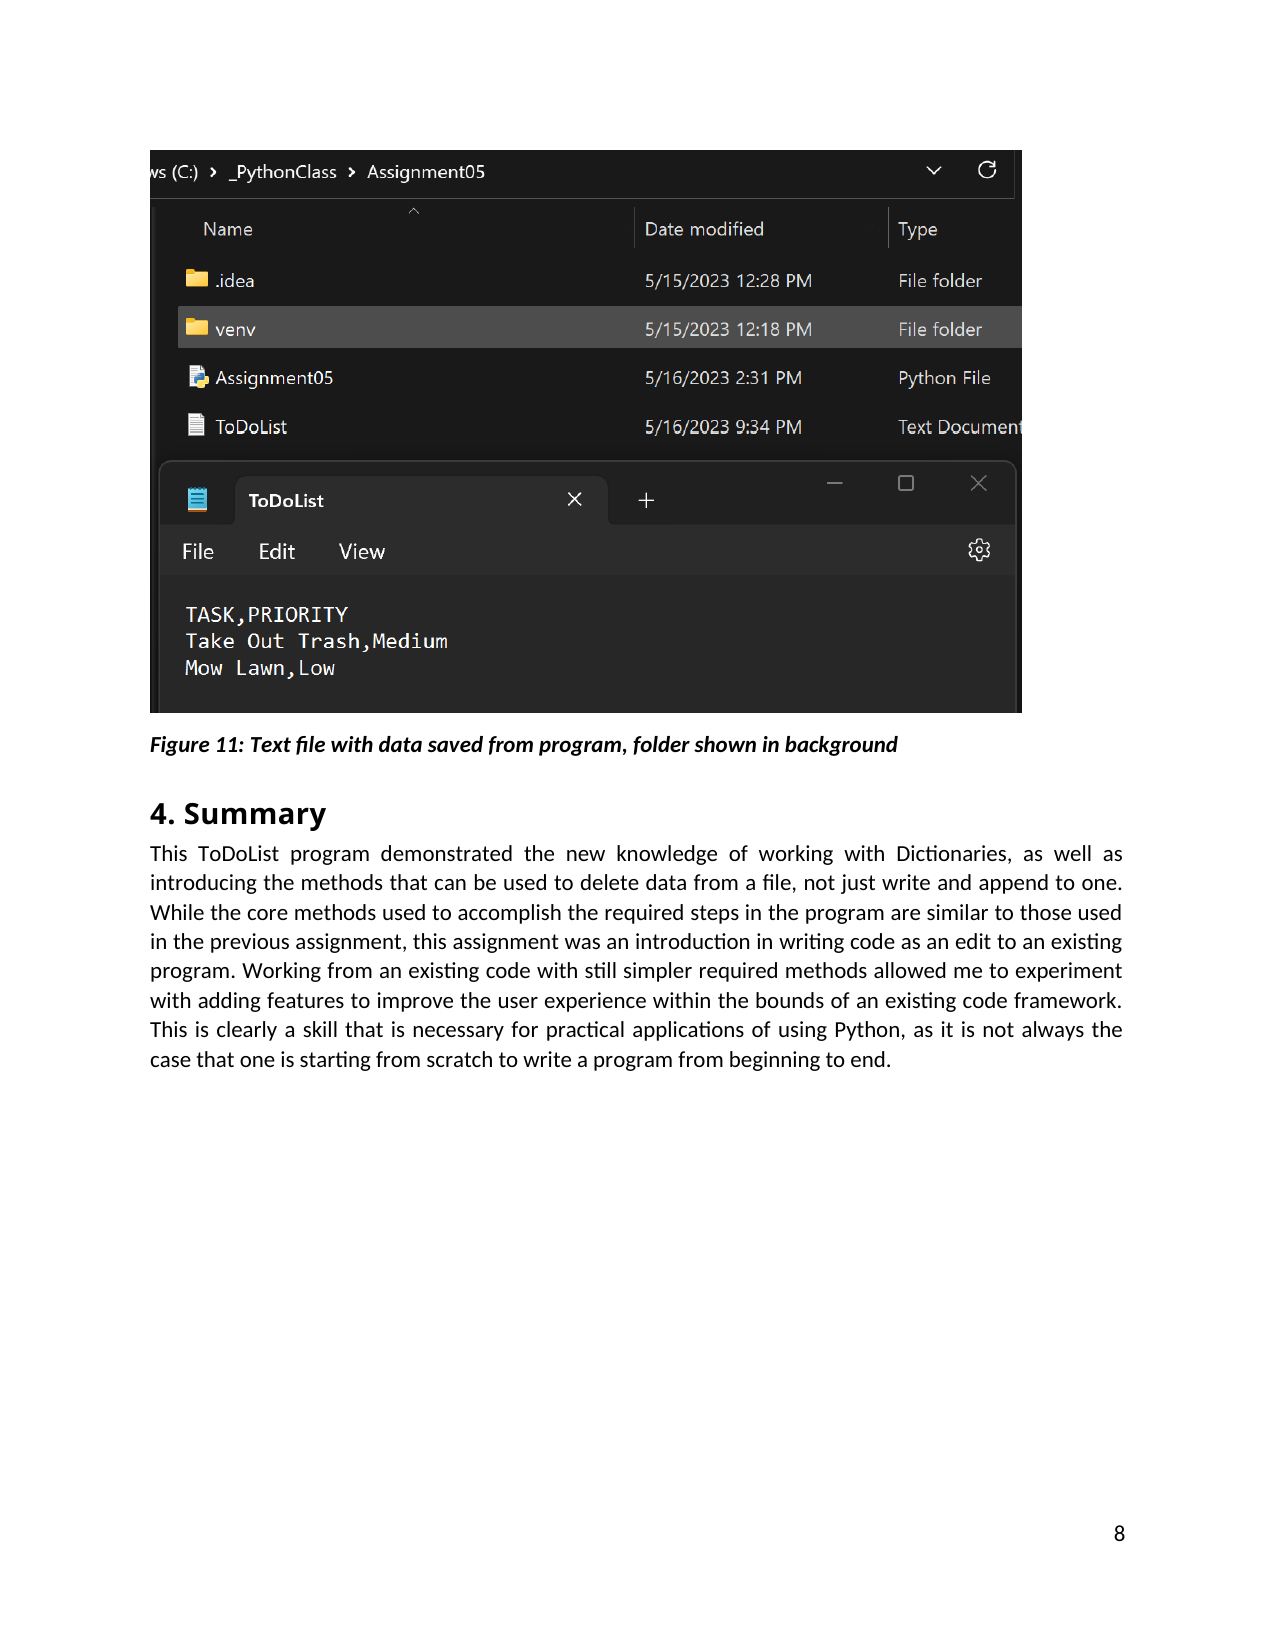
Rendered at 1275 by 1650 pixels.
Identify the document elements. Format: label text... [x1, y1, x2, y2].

picture [150, 150, 1022, 713]
text Figure 11: Text file with data saved from program, folder shown in background [150, 731, 1125, 758]
text This ToDoList program demonstrated the new knowledge of working with Dictionaries, as well as introducing the methods that can be used to delete data from a file, not just write and append to one. While the core methods used to accomplish the required steps in the program are similar to those used in the previous assignment, this assignment was an introduction in writing code as an edit to an existing program. Working from an existing code with still simpler required methods allowed me to experiment with adding features to improve the user experience within the bounds of an existing code framework. This is clearly a skill that is necessary for practical applications of using Python, as it is not always the case that one is starting from scratch to write a program from beginning to end. [150, 839, 1125, 1073]
subtitle 4. Summary [150, 793, 1125, 833]
